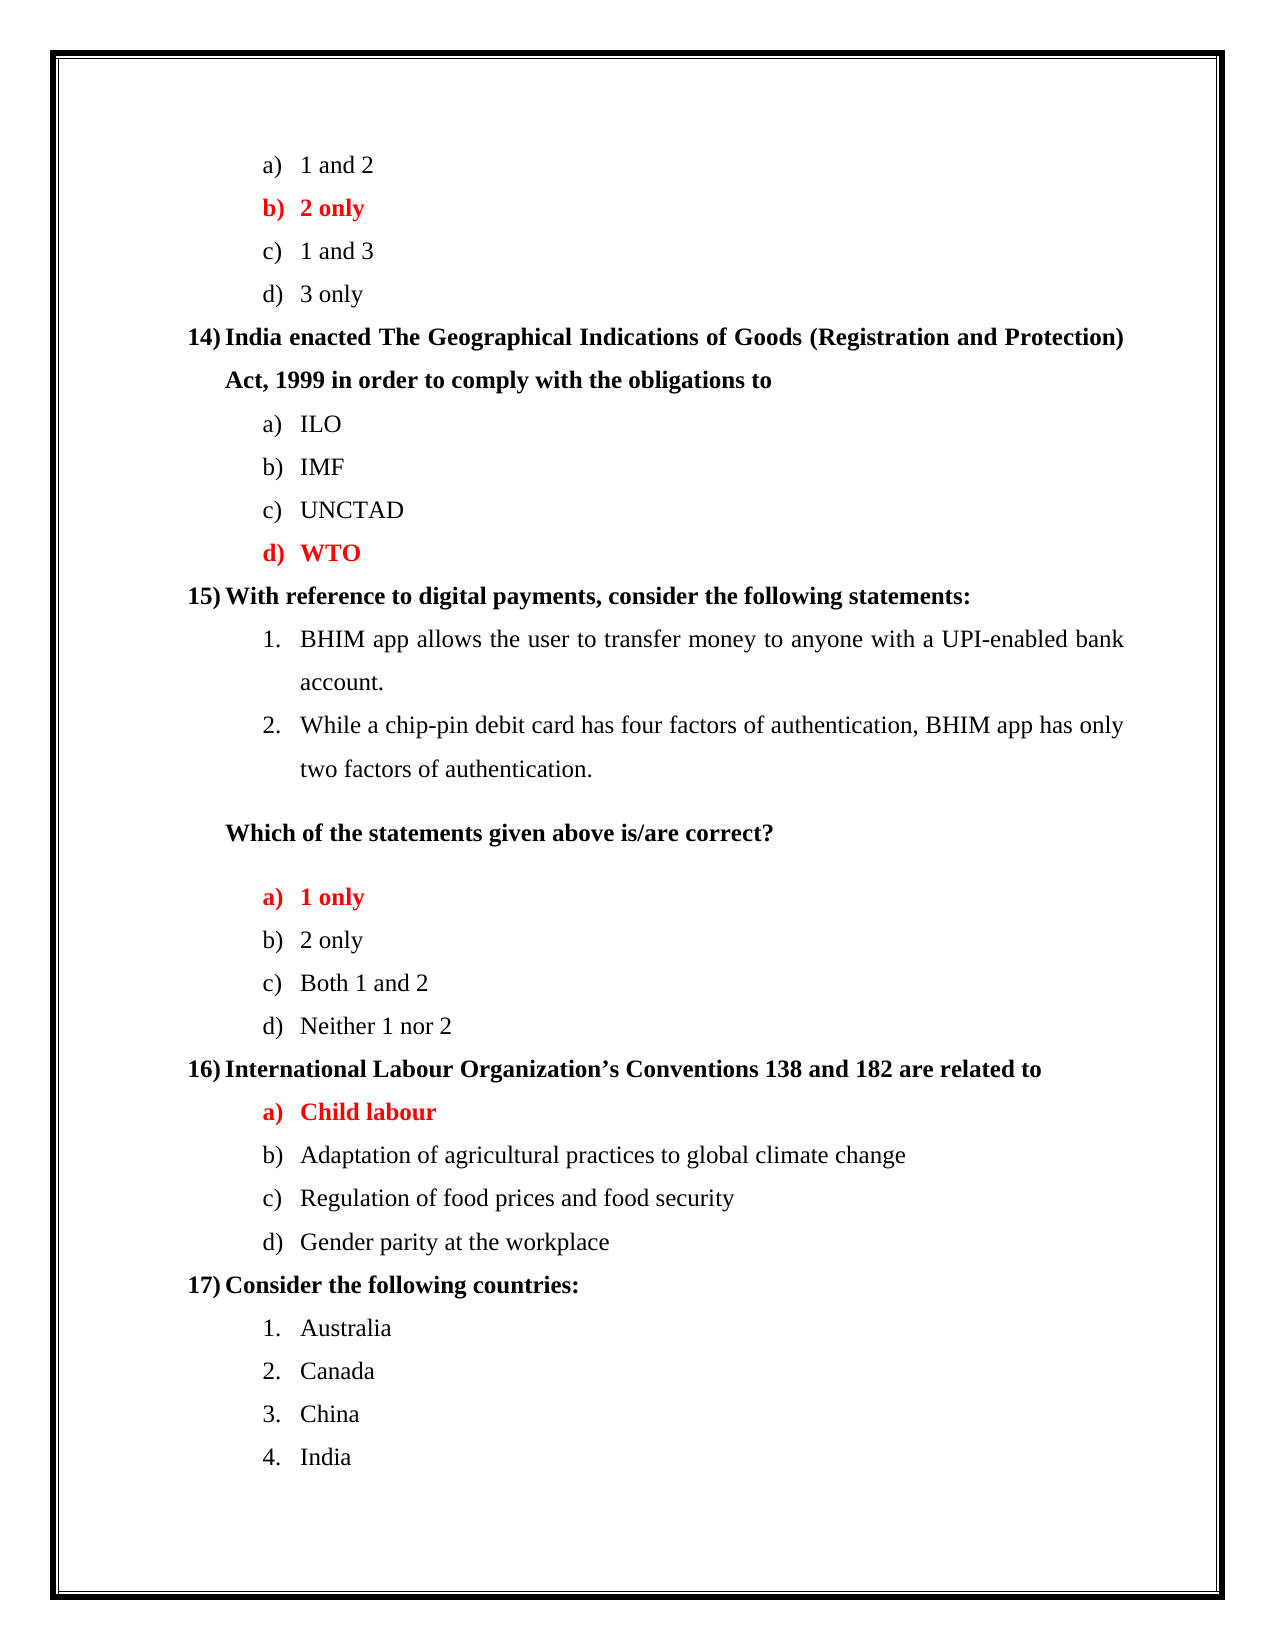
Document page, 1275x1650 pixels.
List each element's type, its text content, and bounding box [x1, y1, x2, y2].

list ILO [262, 409, 1125, 437]
list Australia [262, 1313, 1125, 1342]
list 1 and 3 [262, 236, 1125, 265]
list While a chip-pin debit card has four factors of authentication, BHIM app has only two factors of authentication. [262, 711, 1125, 782]
text Which of the statements given above is/are correct? [225, 818, 1125, 846]
list WTO [262, 538, 1125, 567]
list Gender parity at the workplace [262, 1227, 1125, 1255]
list China [262, 1399, 1125, 1428]
list Consider the following countries: [187, 1270, 1125, 1298]
list BHIM app allows the user to transfer money to anyone with a UPI-enabled bank account. [262, 624, 1125, 696]
list Canada [262, 1356, 1125, 1385]
list 3 only [262, 279, 1125, 308]
list 2 only [262, 925, 1125, 953]
list Neither 1 nor 2 [262, 1011, 1125, 1040]
list Child labour [262, 1097, 1125, 1126]
list 1 only [262, 882, 1125, 910]
list UNCTAD [262, 495, 1125, 524]
list 1 and 2 [262, 150, 1125, 179]
list Adaptation of agricultural practices to global climate change [262, 1140, 1125, 1169]
list IMF [262, 452, 1125, 481]
list Regulation of food prices and food security [262, 1183, 1125, 1212]
list Both 1 and 2 [262, 968, 1125, 997]
list With reference to digital payments, consider the following statements: [187, 581, 1125, 610]
list International Labour Organization’s Conventions 138 and 182 are related to [187, 1054, 1125, 1083]
list India [262, 1442, 1125, 1471]
list 2 only [262, 193, 1125, 222]
list India enacted The Geographical Indications of Goods (Registration and Protection) Act, 1999 in order to comply with the obligations to [187, 322, 1125, 394]
